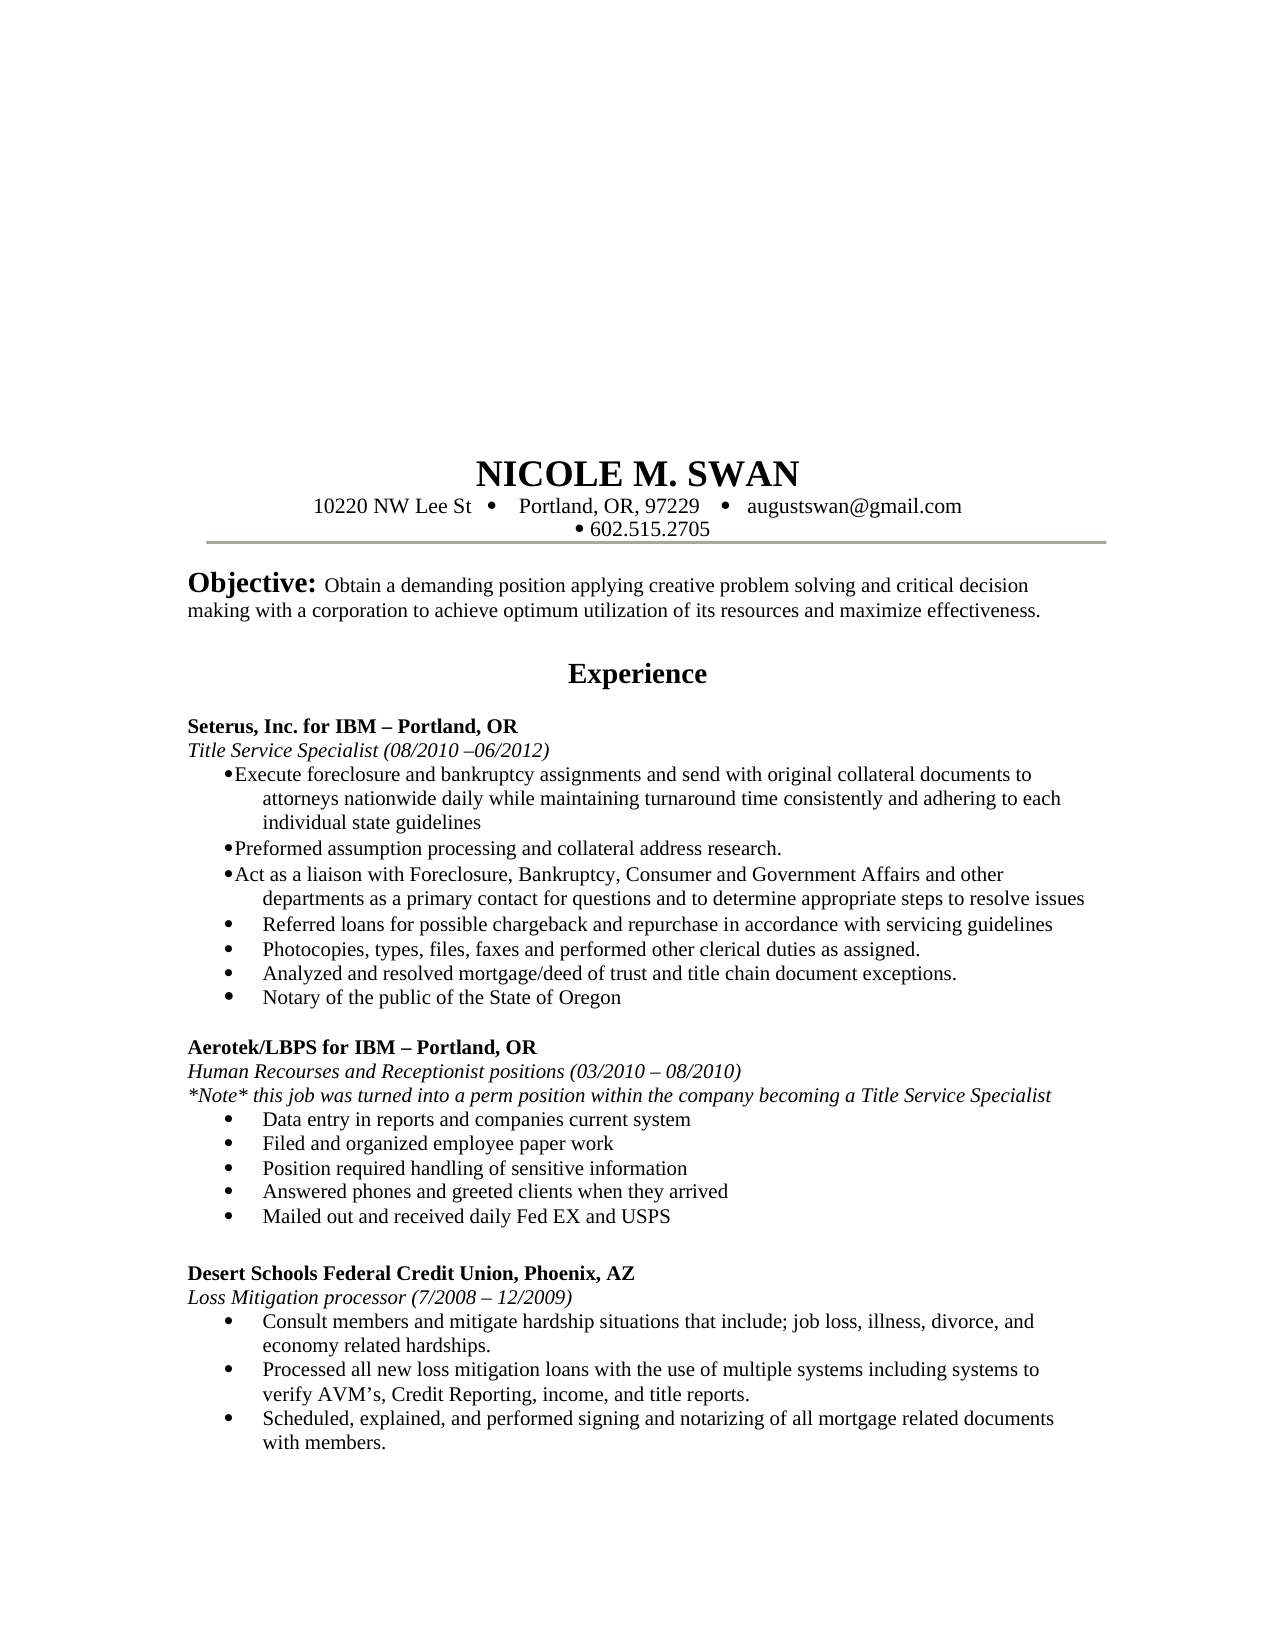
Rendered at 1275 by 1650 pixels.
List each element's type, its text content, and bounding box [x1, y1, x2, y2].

text Objective: Obtain a demanding position applying creative problem solving and critical decision making with a corporation to achieve optimum utilization of its resources and maximize effectiveness. [187, 565, 1087, 622]
list Mailed out and received daily Fed EX and USPS [225, 1203, 1087, 1228]
text Human Recourses and Receptionist positions (03/2010 – 08/2010) [187, 1059, 1087, 1083]
list Photocopies, types, files, faxes and performed other clerical duties as assigned. [225, 936, 1087, 961]
list Notary of the public of the State of Oregon [225, 984, 1087, 1009]
text Desert Schools Federal Credit Union, [187, 1261, 1087, 1285]
text 602.515.2705 [187, 518, 1087, 541]
list Consult members and mitigate hardship situations that include; job loss, illness, divorce, and economy related hardships. [225, 1309, 1087, 1357]
list Execute foreclosure and bankruptcy assignments and send with original collateral documents to attorneys nationwide daily while maintaining turnaround time consistently and adhering to each individual state guidelines [225, 762, 1087, 834]
list Data entry in reports and companies current system [225, 1107, 1087, 1131]
list Scheduled, explained, and performed signing and notarizing of all mortgage related documents with members. [225, 1406, 1087, 1454]
list Preformed assumption processing and collateral address research. [225, 836, 1087, 860]
text Title Service Specialist (08/2010 –06/2012) [187, 738, 1087, 762]
text *Note* this job was turned into a perm position within the company becoming a Title Service Specialist [187, 1083, 1087, 1107]
list Referred loans for possible chargeback and repurchase in accordance with servicing guidelines [225, 912, 1087, 936]
list Processed all new loss mitigation loans with the use of multiple systems including systems to verify AVM’s, Credit Reporting, income, and title reports. [225, 1357, 1087, 1406]
text Loss Mitigation processor (7/2008 – 12/2009) [187, 1285, 1087, 1309]
text NICOLE M. SWAN [187, 452, 1087, 495]
list Act as a liaison with Foreclosure, Bankruptcy, Consumer and Government Affairs and other departments as a primary contact for questions and to determine appropriate steps to resolve issues [225, 862, 1087, 910]
list Filed and organized employee paper work [225, 1131, 1087, 1155]
text Aerotek/LBPS for IBM – Portland, OR [187, 1035, 1087, 1059]
list Analyzed and resolved mortgage/deed of trust and title chain document exceptions. [225, 961, 1087, 984]
text Experience [187, 656, 1087, 689]
list Answered phones and greeted clients when they arrived [225, 1179, 1087, 1203]
list Position required handling of sensitive information [225, 1155, 1087, 1179]
text 10220 NW Lee St Portland, OR, 97229 augustswan@gmail.com [187, 495, 1087, 518]
text Seterus, Inc. for IBM – Portland, OR [187, 714, 1087, 738]
